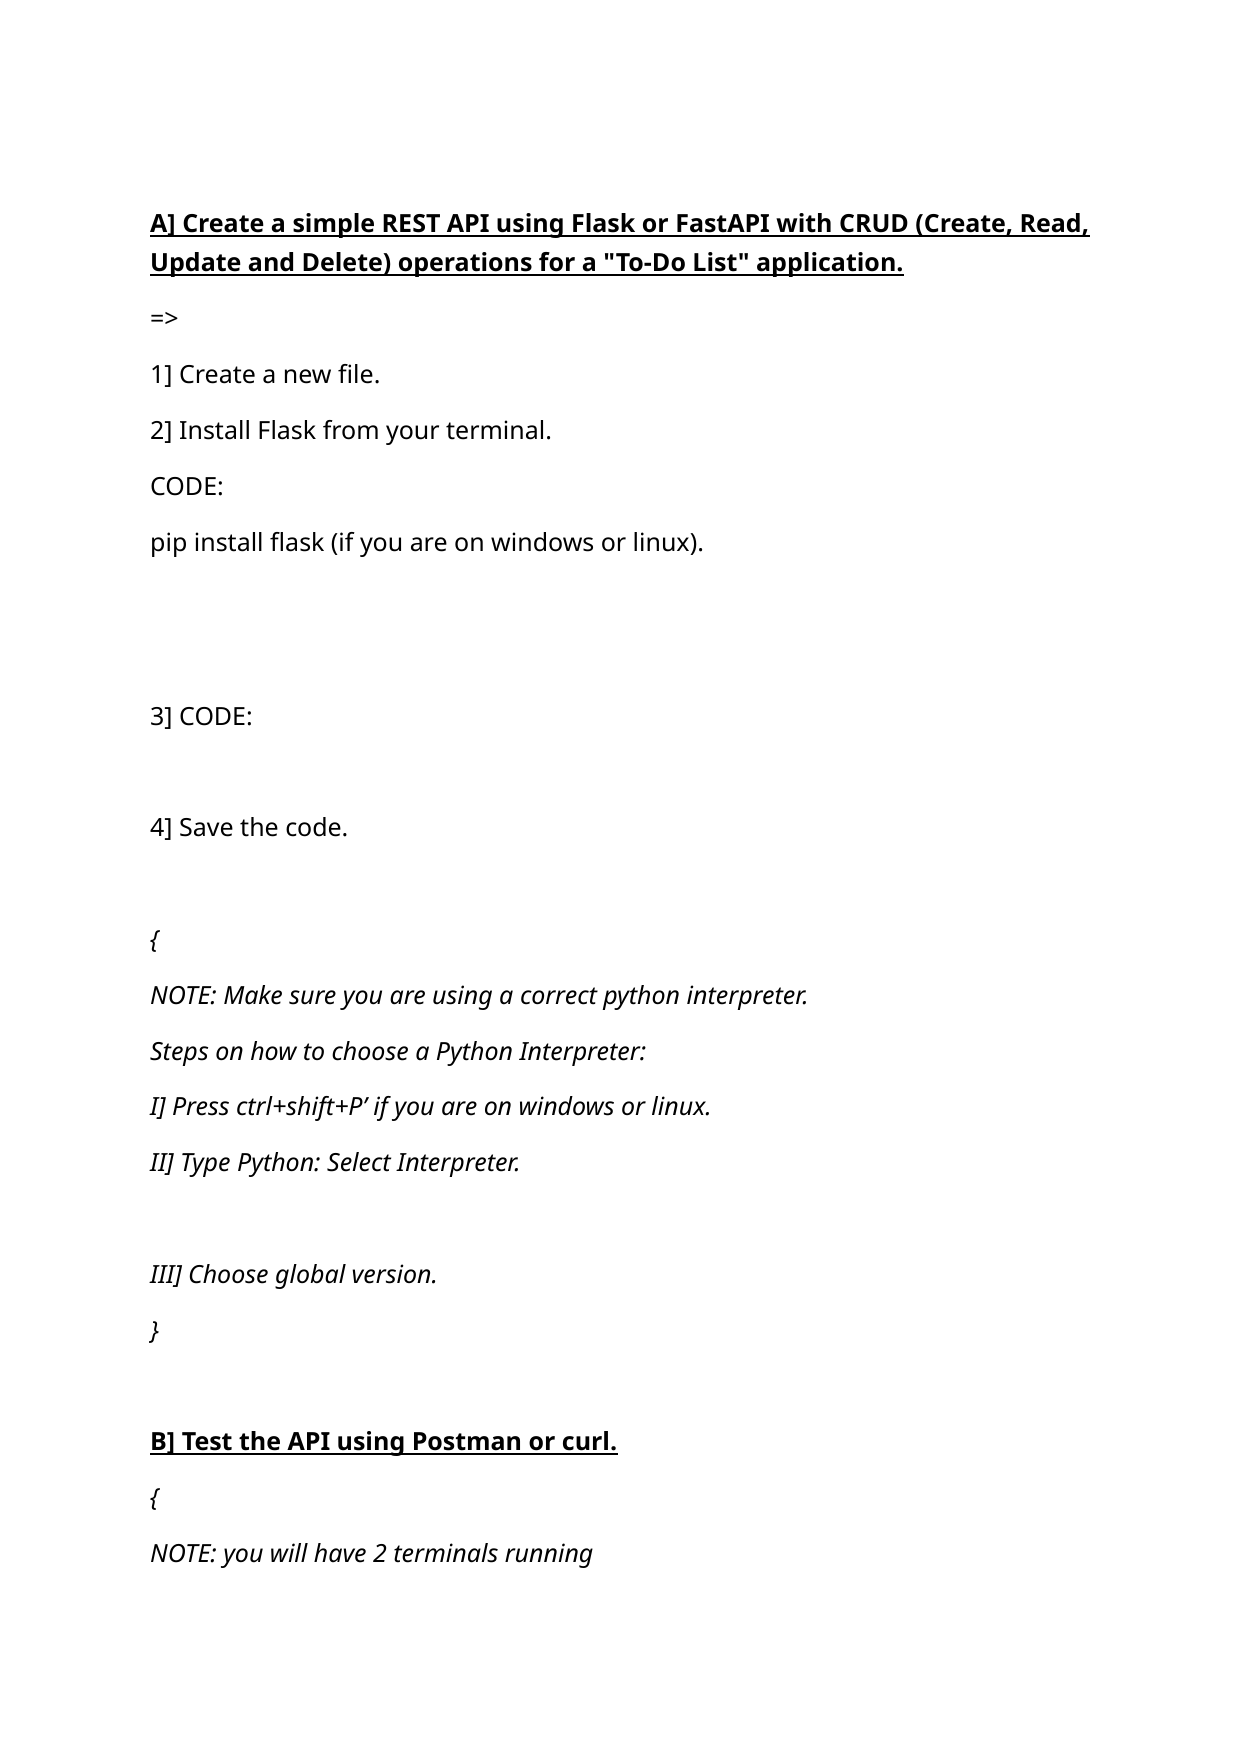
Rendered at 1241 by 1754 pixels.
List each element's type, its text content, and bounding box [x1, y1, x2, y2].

text { [150, 921, 1090, 956]
text II] Type Python: Select Interpreter. [150, 1145, 1090, 1179]
text B] Test the API using Postman or curl. [150, 1424, 1090, 1458]
text CODE: [150, 468, 1090, 502]
text Steps on how to choose a Python Interpreter: [150, 1033, 1090, 1067]
text III] Choose global version. [150, 1256, 1090, 1291]
text I] Press ctrl+shift+P’ if you are on windows or linux. [150, 1089, 1090, 1123]
text 4] Save the code. [150, 810, 1090, 844]
text A] Create a simple REST API using Flask or FastAPI with CRUD (Create, Read, Update and Delete) operations for a "To-Do List" application. [150, 237, 1090, 279]
text 2] Install Flask from your terminal. [150, 412, 1090, 447]
text 1] Create a new file. [150, 357, 1090, 391]
text => [150, 301, 1090, 335]
text NOTE: Make sure you are using a correct python interpreter. [150, 977, 1090, 1011]
text 3] CODE: [150, 698, 1090, 732]
text NOTE: you will have 2 terminals running [150, 1536, 1090, 1570]
text { [150, 1480, 1090, 1514]
text pip install flask (if you are on windows or linux). [150, 524, 1090, 558]
text } [150, 1312, 1090, 1346]
text A] Create a simple REST API using Flask or FastAPI with CRUD (Create, Read, Update and Delete) operations for a "To-Do List" application. [150, 206, 1090, 235]
